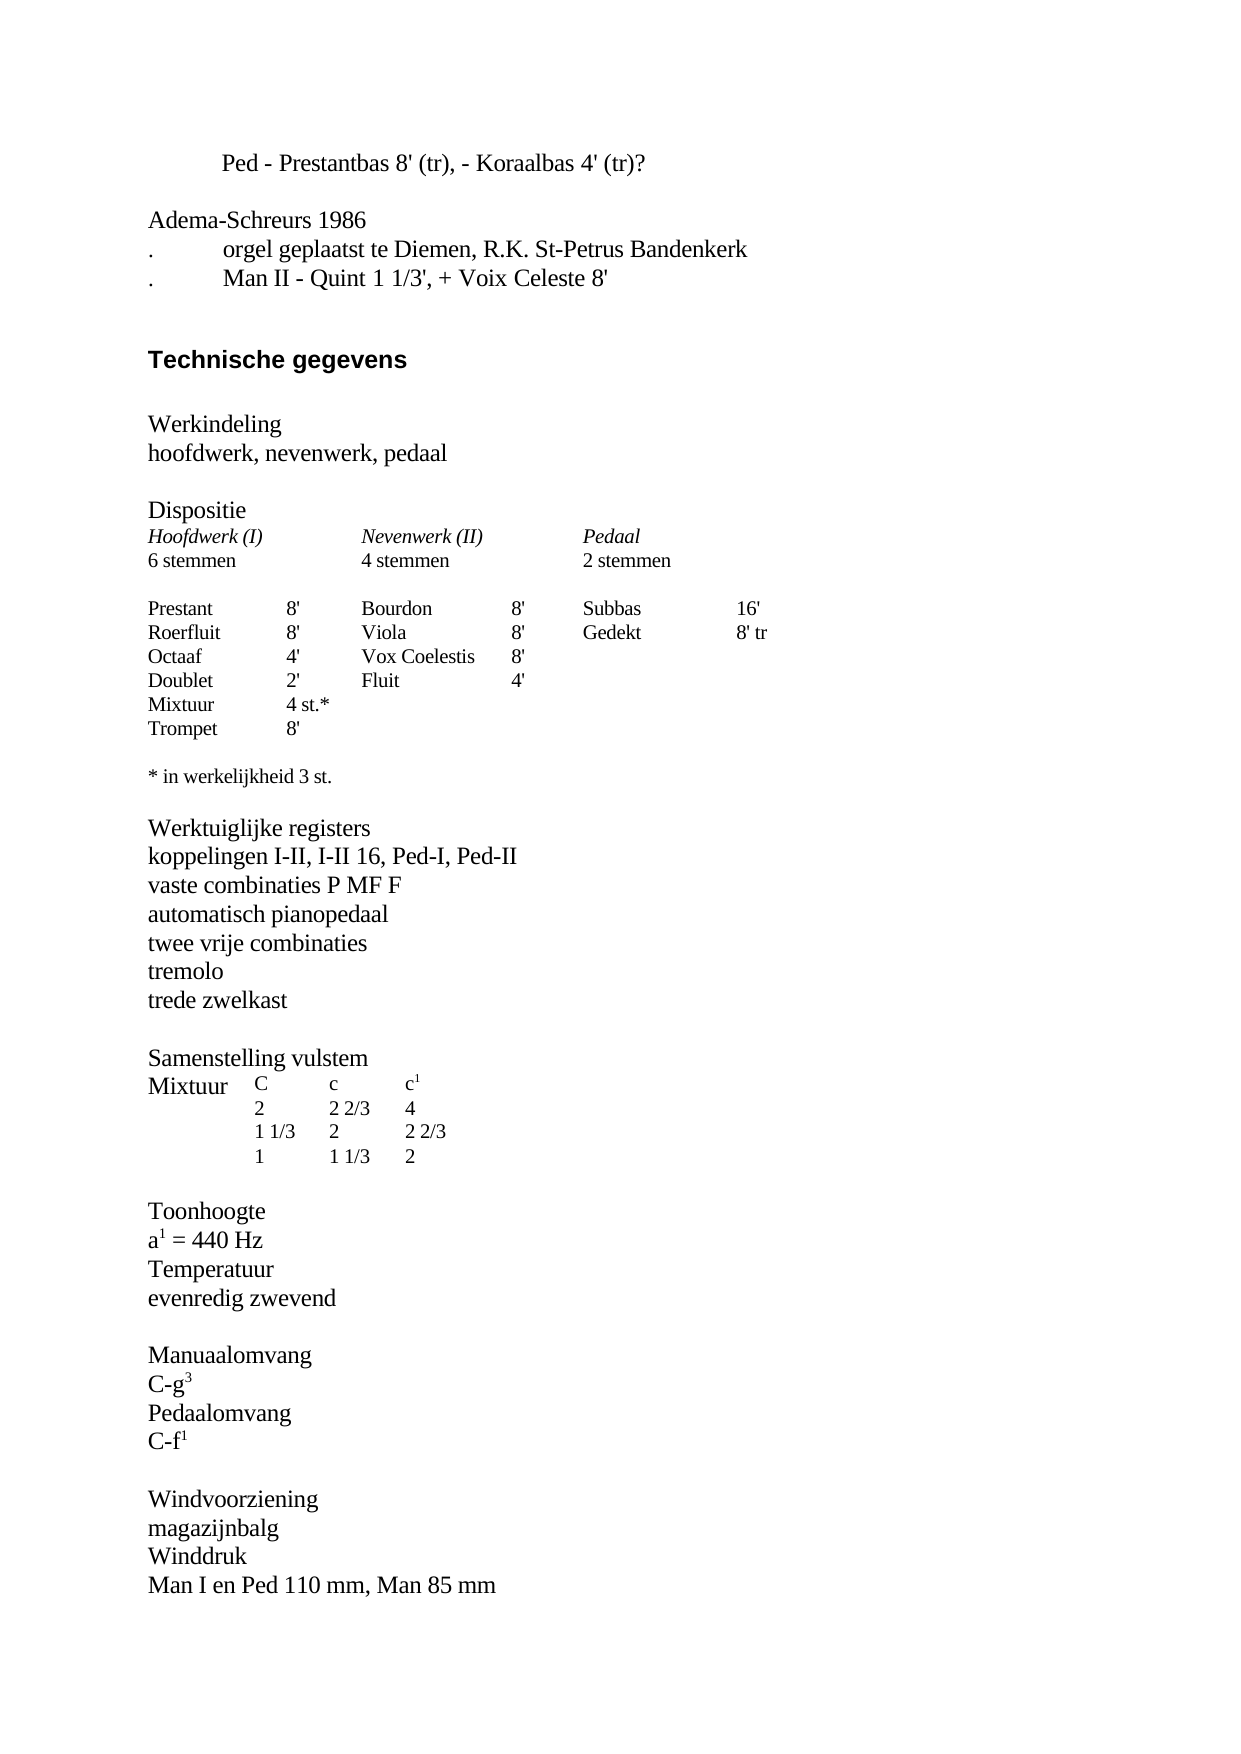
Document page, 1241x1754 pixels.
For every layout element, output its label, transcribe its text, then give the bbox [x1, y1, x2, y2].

text Dispositie [148, 495, 1093, 524]
table_header Hoofdwerk (I) 6 stemmen Prestant Roerfluit Octaaf Doublet Mixtuur Trompet [140, 524, 279, 740]
table_header Nevenwerk (II) 4 stemmen Bourdon Viola Vox Coelestis Fluit [354, 524, 504, 740]
table_header 16' 8' tr [729, 524, 823, 740]
text tremolo [148, 956, 1093, 985]
table_header c 2 2/3 2 1 1/3 [322, 1071, 398, 1168]
text Windvoorziening [148, 1484, 1093, 1513]
table_header Pedaal 2 stemmen Subbas Gedekt [575, 524, 729, 740]
text Werkindeling [148, 409, 1093, 438]
table_header 8' 8' 4' 2' 4 st.* 8' [279, 524, 354, 740]
text Adema-Schreurs 1986 [148, 205, 1093, 234]
text Werktuiglijke registers [148, 813, 1093, 841]
subtitle Technische gegevens [148, 345, 1093, 374]
text trede zwelkast [148, 985, 1093, 1014]
table_header C 2 1 1/3 1 [247, 1071, 322, 1168]
text Samenstelling vulstem [148, 1043, 1093, 1071]
text twee vrije combinaties [148, 928, 1093, 956]
text Pedaalomvang [148, 1398, 1093, 1426]
text Temperatuur [148, 1254, 1093, 1283]
text Manuaalomvang [148, 1340, 1093, 1369]
text magazijnbalg [148, 1513, 1093, 1541]
text Toonhoogte [148, 1196, 1093, 1225]
text hoofdwerk, nevenwerk, pedaal [148, 438, 1093, 466]
list orgel geplaatst te Diemen, R.K. St-Petrus Bandenkerk [148, 234, 1093, 263]
text automatisch pianopedaal [148, 899, 1093, 928]
list Man II - Quint 1 1/3', + Voix Celeste 8' [148, 263, 1093, 291]
text evenredig zwevend [148, 1283, 1093, 1311]
text vaste combinaties P MF F [148, 870, 1093, 899]
text Ped - Prestantbas 8' (tr), - Koraalbas 4' (tr)? [221, 148, 1093, 176]
table_header 8' 8' 8' 4' [504, 524, 575, 740]
text Man I en Ped 110 mm, Man 85 mm [148, 1570, 1093, 1599]
text C-f1 [148, 1426, 1093, 1455]
text * in werkelijkheid 3 st. [148, 764, 1093, 788]
text koppelingen I-II, I-II 16, Ped-I, Ped-II [148, 841, 1093, 870]
table_header Mixtuur [140, 1071, 247, 1168]
text a1 = 440 Hz [148, 1225, 1093, 1254]
text Winddruk [148, 1541, 1093, 1570]
text C-g3 [148, 1369, 1093, 1398]
table_header c1 4 2 2/3 2 [398, 1071, 472, 1168]
